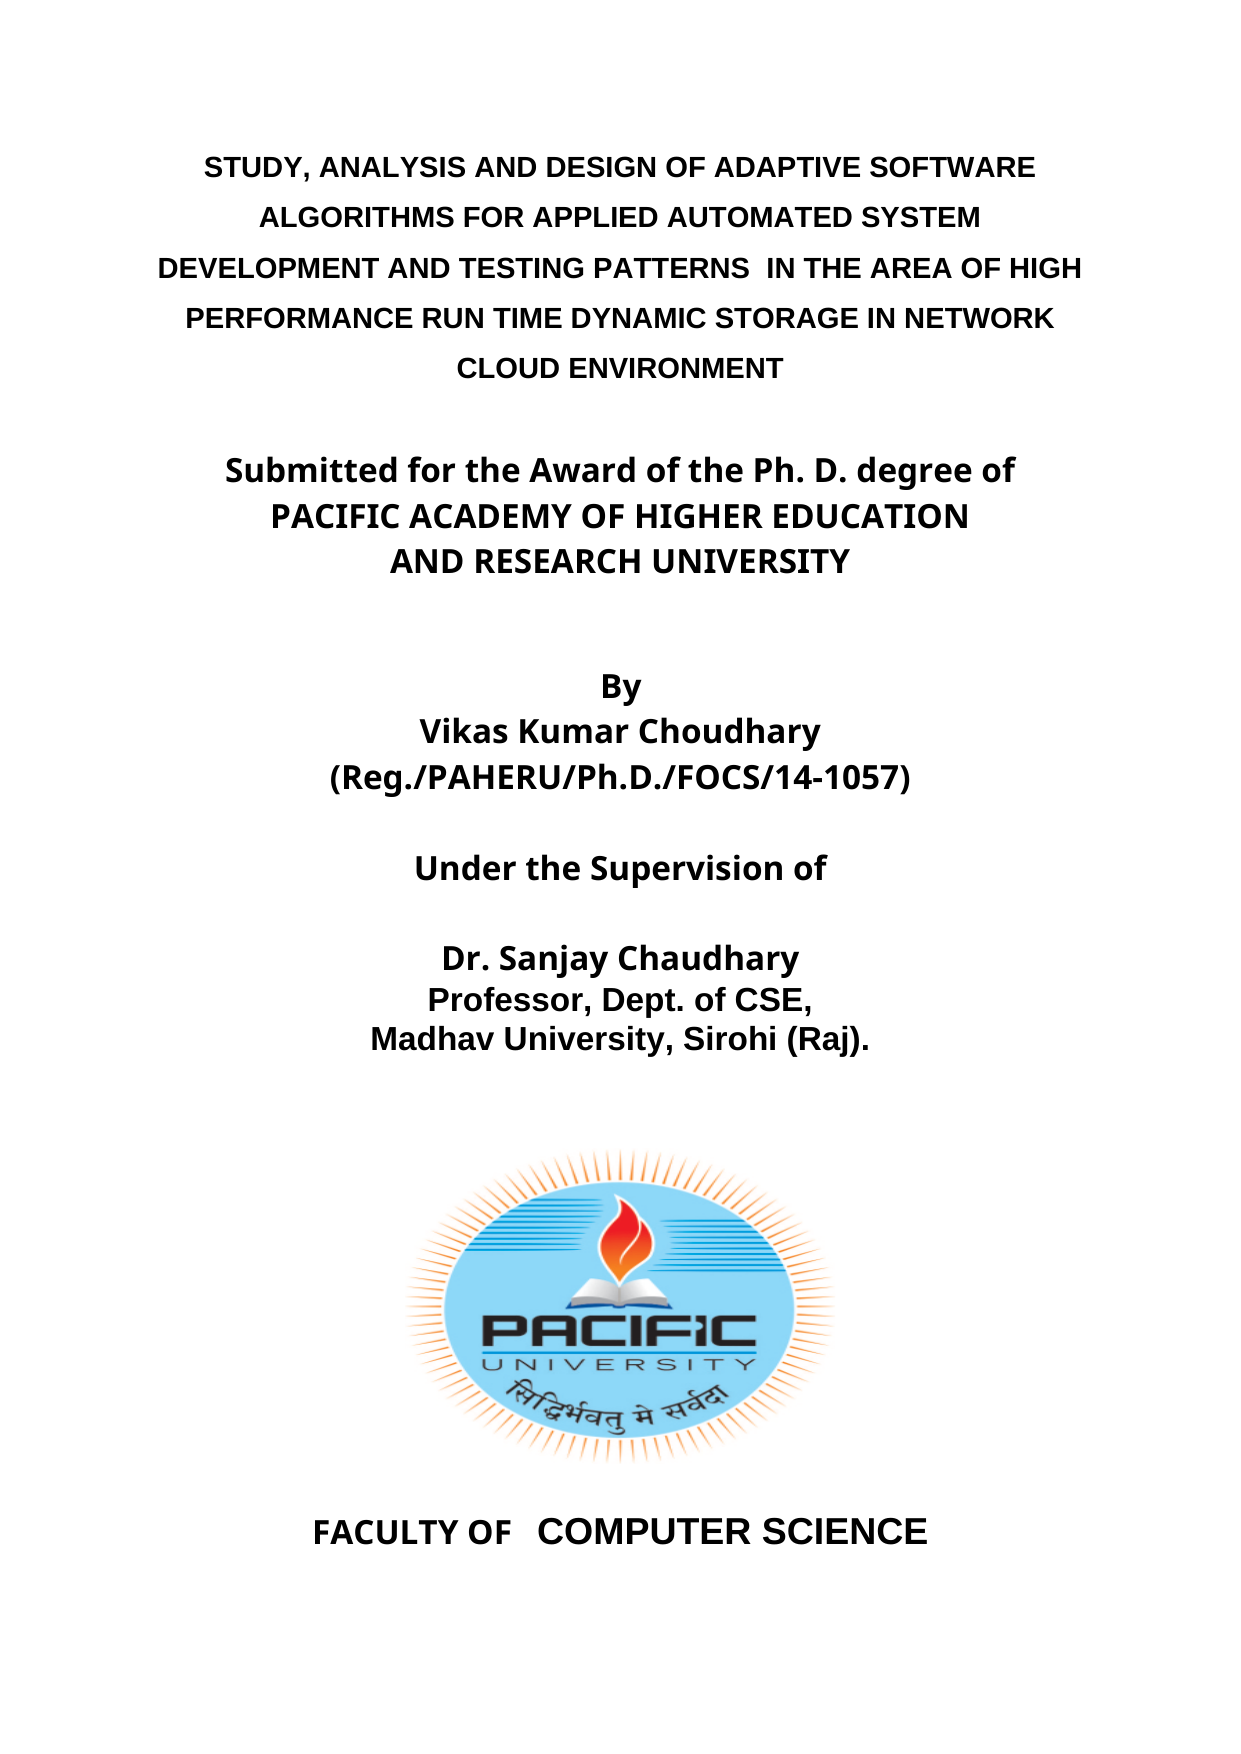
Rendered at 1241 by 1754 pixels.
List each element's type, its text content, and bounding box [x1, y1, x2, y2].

text PACIFIC ACADEMY OF HIGHER EDUCATION [150, 492, 1090, 538]
text Vikas Kumar Choudhary [150, 708, 1090, 753]
text Madhav University, Sirohi (Raj). [150, 1019, 1090, 1057]
text STUDY, ANALYSIS AND DESIGN OF ADAPTIVE SOFTWARE ALGORITHMS FOR APPLIED AUTOMATED SYSTEM DEVELOPMENT AND TESTING PATTERNS IN THE AREA OF HIGH PERFORMANCE RUN TIME DYNAMIC STORAGE IN NETWORK CLOUD ENVIRONMENT [150, 150, 1090, 385]
text By [525, 663, 1090, 708]
text Submitted for the Award of the Ph. D. degree of [150, 447, 1090, 492]
text FACULTY OF COMPUTER SCIENCE [150, 1509, 1090, 1554]
text Dr. Sanjay Chaudhary [150, 935, 1090, 981]
text AND RESEARCH UNIVERSITY [150, 538, 1090, 583]
text Under the Supervision of [150, 844, 1090, 890]
text (Reg./PAHERU/Ph.D./FOCS/14-1057) [150, 753, 1090, 799]
text Professor, Dept. of CSE, [150, 981, 1090, 1019]
